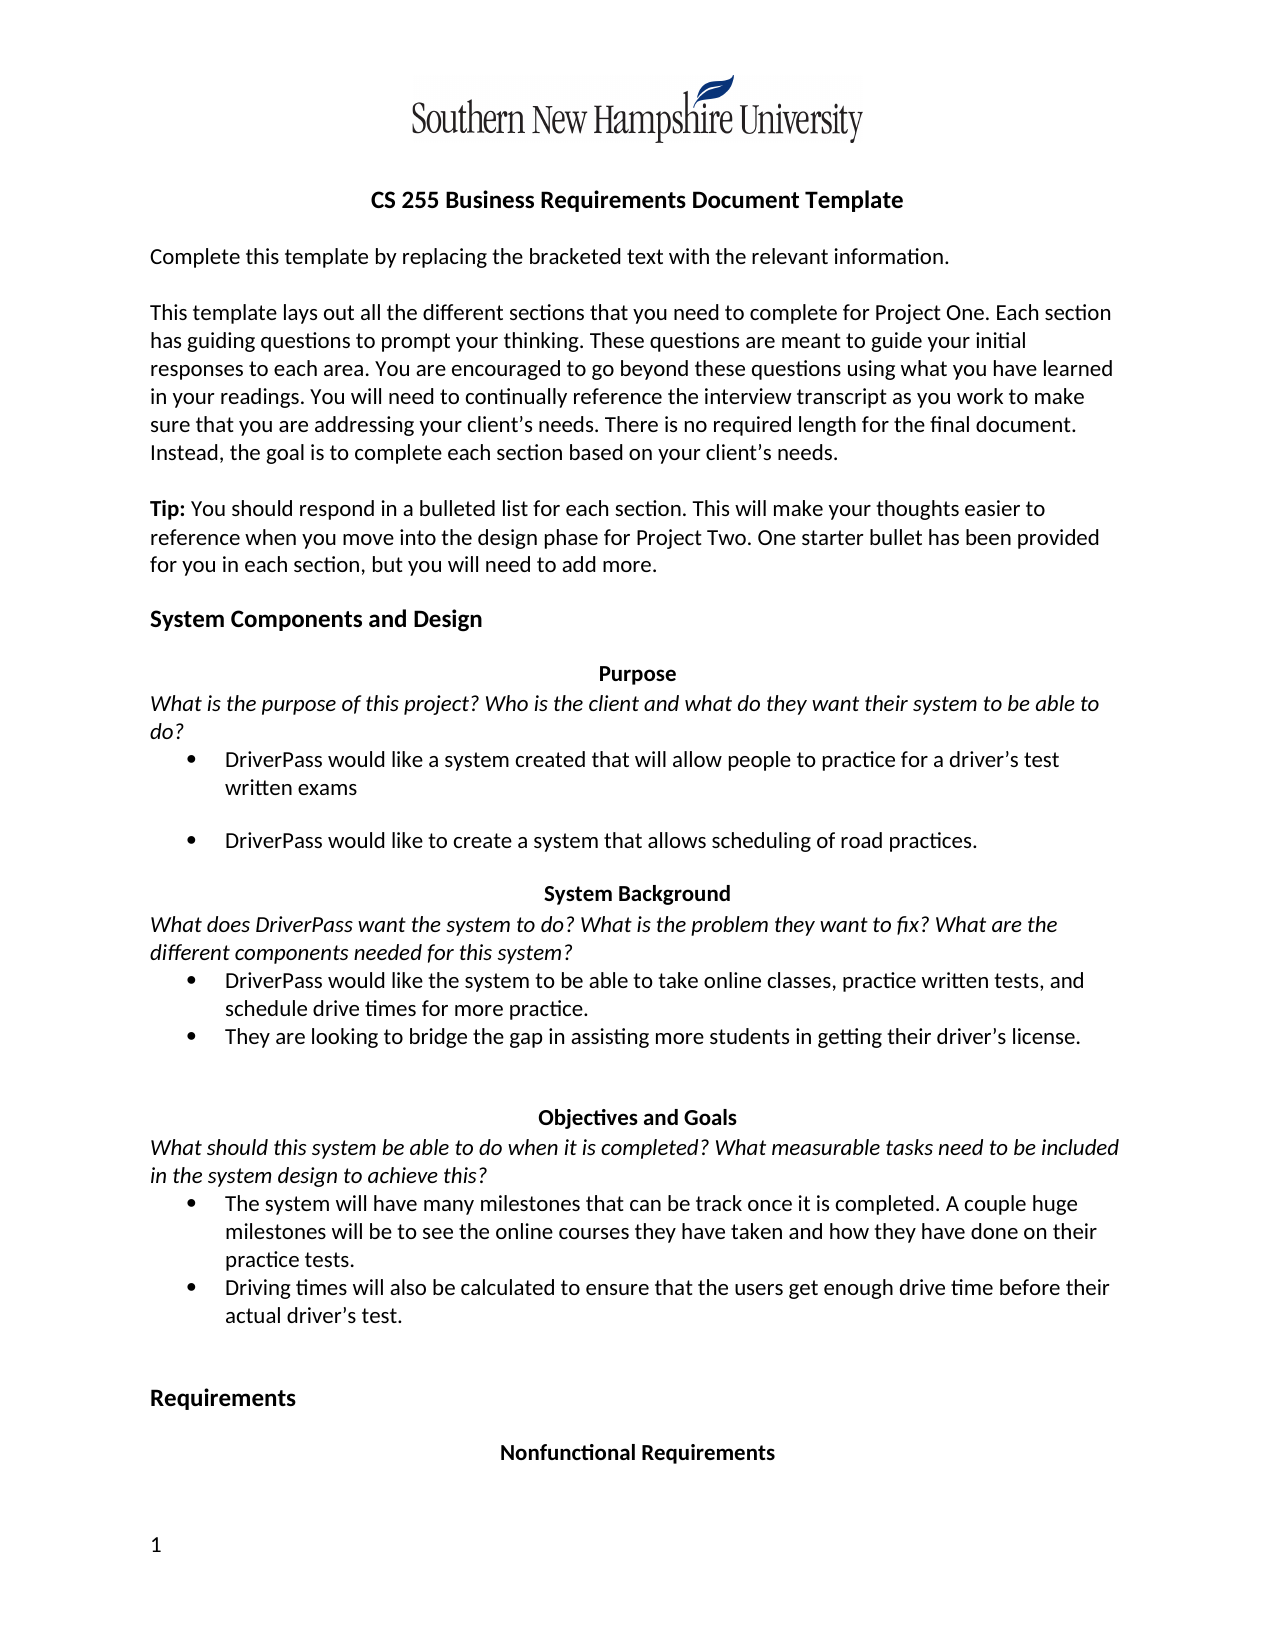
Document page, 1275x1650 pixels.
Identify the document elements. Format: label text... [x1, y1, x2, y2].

subtitle Objectives and Goals [150, 1103, 1125, 1131]
list Driving times will also be calculated to ensure that the users get enough drive time before their actual driver’s test. [187, 1273, 1125, 1329]
subtitle CS 255 Business Requirements Document Template [150, 184, 1125, 214]
text What is the purpose of this project? Who is the client and what do they want their system to be able to do? [150, 689, 1125, 745]
subtitle Purpose [150, 659, 1125, 687]
text What does DriverPass want the system to do? What is the problem they want to fix? What are the different components needed for this system? [150, 910, 1125, 966]
subtitle System Background [150, 879, 1125, 907]
subtitle Requirements [150, 1382, 1125, 1413]
subtitle System Components and Design [150, 604, 1125, 634]
text Complete this template by replacing the bracketed text with the relevant information. [150, 242, 1125, 270]
list DriverPass would like to create a system that allows scheduling of road practices. [187, 826, 1125, 854]
picture [412, 75, 863, 143]
list They are looking to bridge the gap in assisting more students in getting their driver’s license. [187, 1022, 1125, 1050]
text Tip: You should respond in a bulleted list for each section. This will make your thoughts easier to reference when you move into the design phase for Project Two. One starter bullet has been provided for you in each section, but you will need to add more. [150, 494, 1125, 579]
text What should this system be able to do when it is completed? What measurable tasks need to be included in the system design to achieve this? [150, 1133, 1125, 1189]
list DriverPass would like a system created that will allow people to practice for a driver’s test written exams [187, 745, 1125, 801]
list DriverPass would like the system to be able to take online classes, practice written tests, and schedule drive times for more practice. [187, 966, 1125, 1022]
list The system will have many milestones that can be track once it is completed. A couple huge milestones will be to see the online courses they have taken and how they have done on their practice tests. [187, 1189, 1125, 1273]
subtitle Nonfunctional Requirements [150, 1438, 1125, 1466]
text This template lays out all the different sections that you need to complete for Project One. Each section has guiding questions to prompt your thinking. These questions are meant to guide your initial responses to each area. You are encouraged to go beyond these questions using what you have learned in your readings. You will need to continually reference the interview transcript as you work to make sure that you are addressing your client’s needs. There is no required length for the final document. Instead, the goal is to complete each section based on your client’s needs. [150, 298, 1125, 467]
